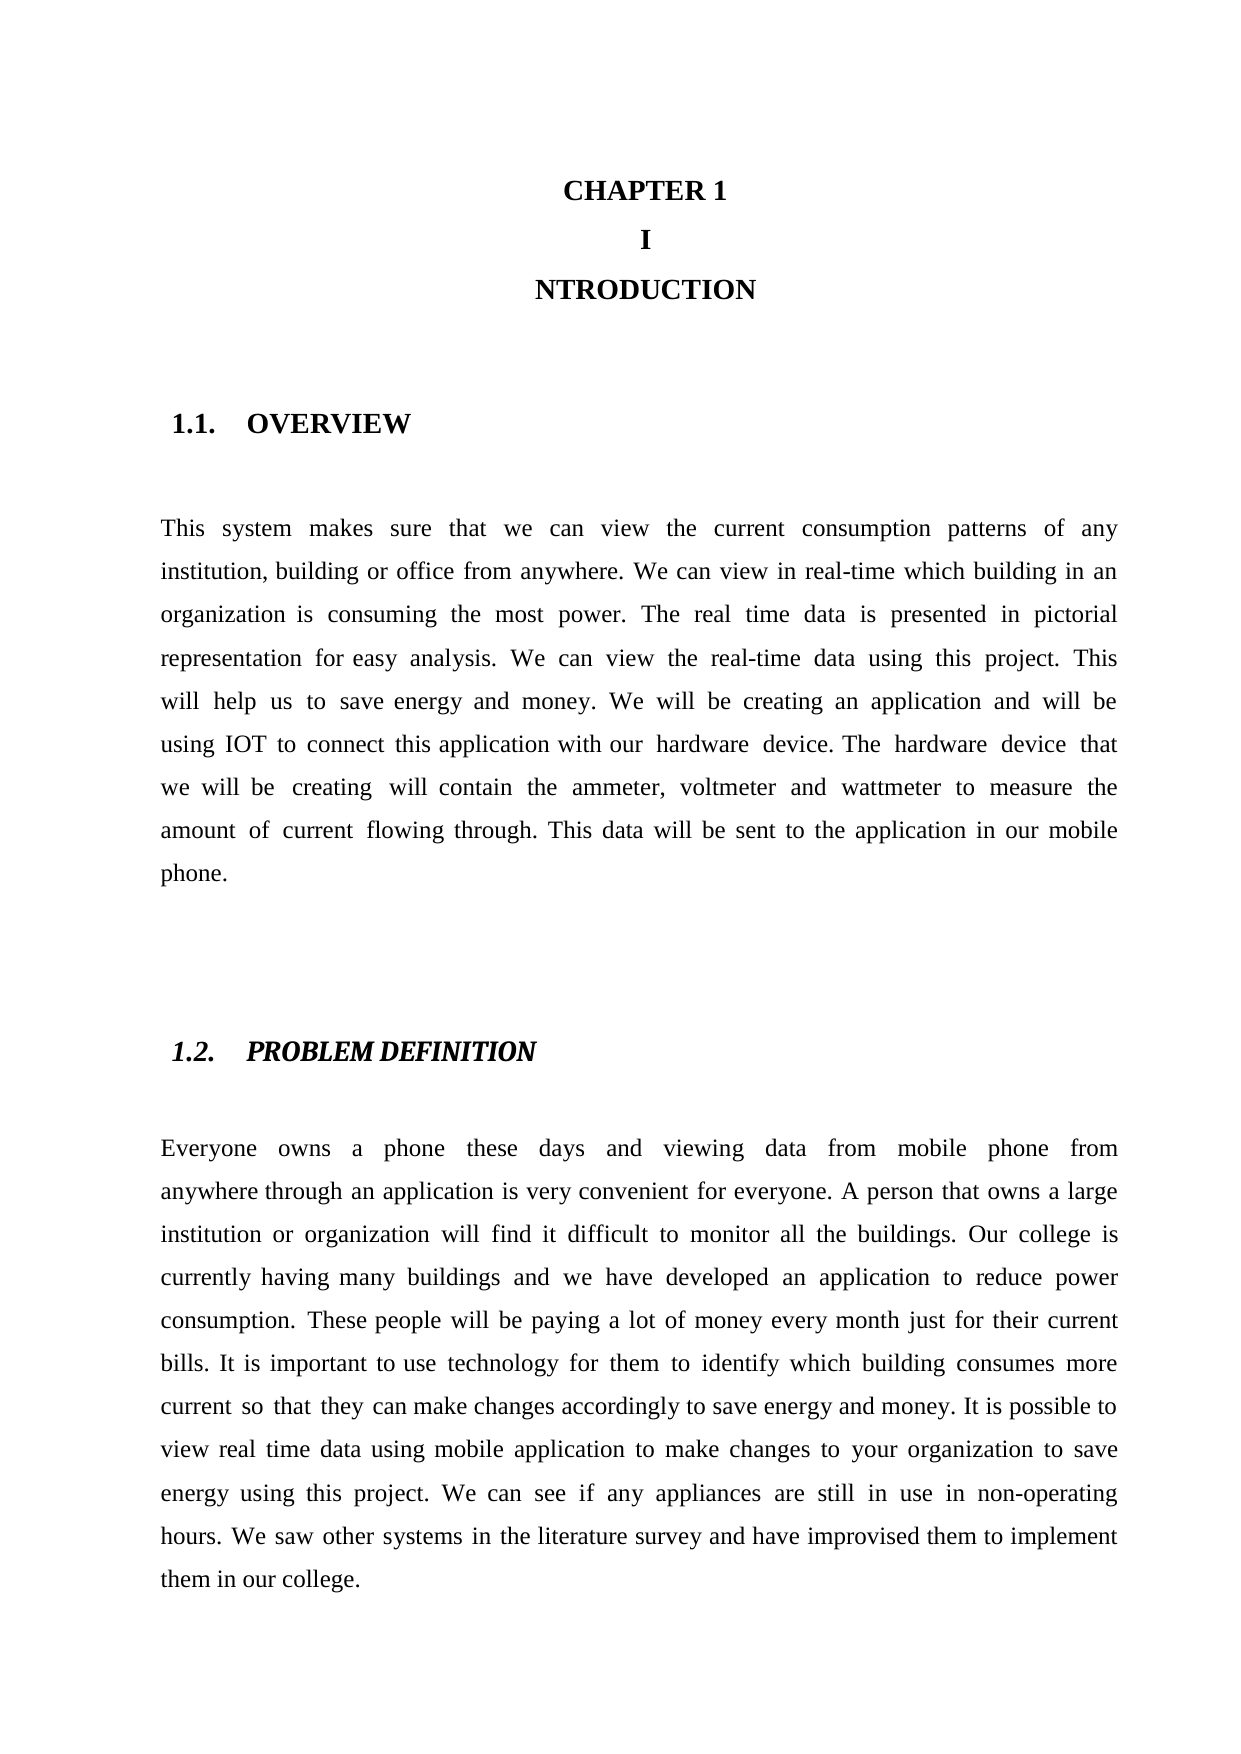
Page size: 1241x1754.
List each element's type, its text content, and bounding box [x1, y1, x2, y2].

text 1.1. OVERVIEW [171, 407, 1130, 440]
text This system makes sure that we can view the current consumption patterns of any institution, building or office from anywhere. We can view in real-time which building in an organization is consuming the most power. The real time data is presented in pictorial representation for easy analysis. We can view the real-time data using this project. This will help us to save energy and money. We will be creating an application and will be using IOT to connect this application with our hardware device. The hardware device that we will be creating will contain the ammeter, voltmeter and wattmeter to measure the amount of current flowing through. This data will be sent to the application in our mobile phone. [160, 513, 1118, 887]
text CHAPTER 1 INTRODUCTION [529, 173, 761, 306]
text Everyone owns a phone these days and viewing data from mobile phone from anywhere through an application is very convenient for everyone. A person that owns a large institution or organization will find it difficult to monitor all the buildings. Our college is currently having many buildings and we have developed an application to reduce power consumption. These people will be paying a lot of money every month just for their current bills. It is important to use technology for them to identify which building consumes more current so that they can make changes accordingly to save energy and money. It is possible to view real time data using mobile application to make changes to your organization to save energy using this project. We can see if any appliances are still in use in non-operating hours. We saw other systems in the literature survey and have improvised them to implement them in our college. [160, 1133, 1118, 1593]
subtitle 1.2. PROBLEM DEFINITION [171, 1034, 1130, 1068]
